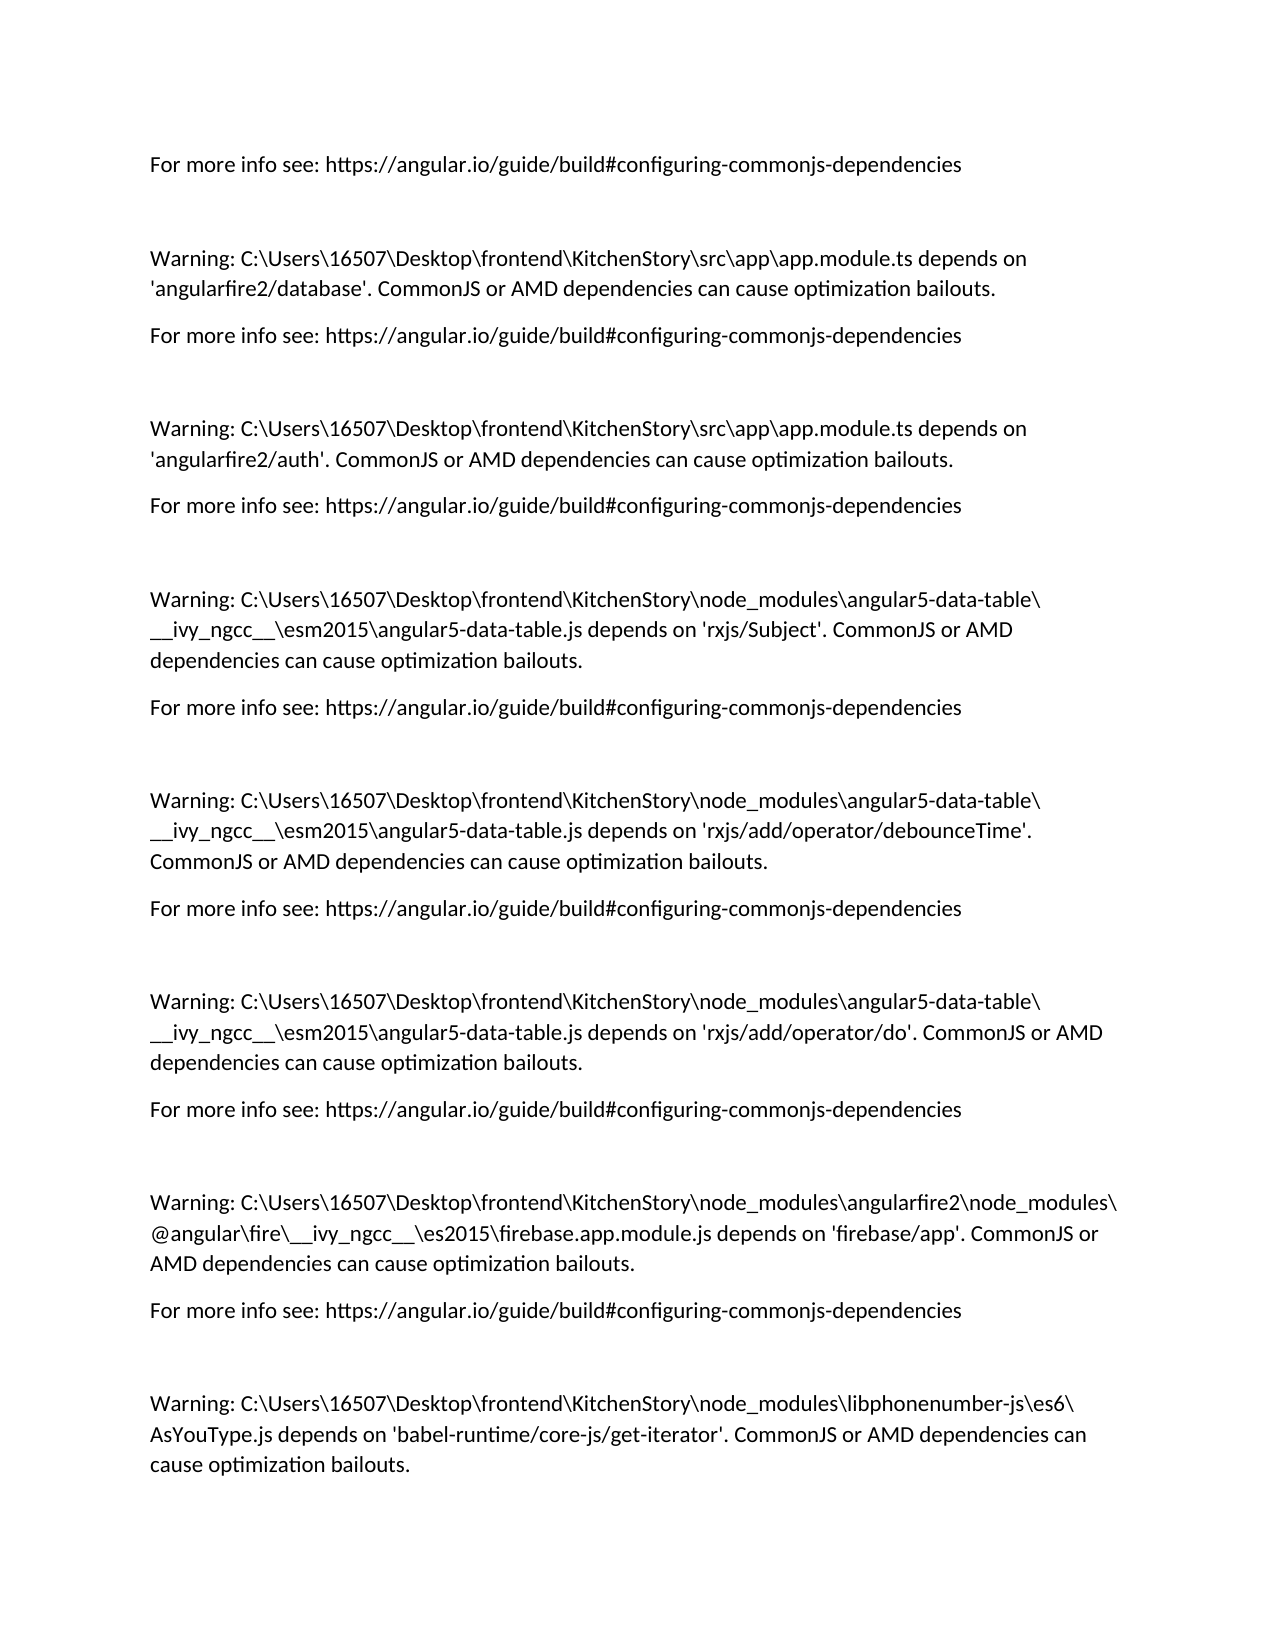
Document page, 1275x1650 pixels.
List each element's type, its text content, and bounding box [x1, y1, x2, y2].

text For more info see: https://angular.io/guide/build#configuring-commonjs-dependencies [150, 693, 1125, 721]
text For more info see: https://angular.io/guide/build#configuring-commonjs-dependencies [150, 492, 1125, 520]
text Warning: C:\Users\16507\Desktop\frontend\KitchenStory\node_modules\libphonenumber-js\es6\AsYouType.js depends on 'babel-runtime/core-js/get-iterator'. CommonJS or AMD dependencies can cause optimization bailouts. [150, 1389, 1125, 1478]
text Warning: C:\Users\16507\Desktop\frontend\KitchenStory\src\app\app.module.ts depends on 'angularfire2/database'. CommonJS or AMD dependencies can cause optimization bailouts. [150, 244, 1125, 302]
text Warning: C:\Users\16507\Desktop\frontend\KitchenStory\node_modules\angularfire2\node_modules\@angular\fire\__ivy_ngcc__\es2015\firebase.app.module.js depends on 'firebase/app'. CommonJS or AMD dependencies can cause optimization bailouts. [150, 1188, 1125, 1277]
text For more info see: https://angular.io/guide/build#configuring-commonjs-dependencies [150, 1296, 1125, 1324]
text For more info see: https://angular.io/guide/build#configuring-commonjs-dependencies [150, 150, 1125, 178]
text Warning: C:\Users\16507\Desktop\frontend\KitchenStory\node_modules\angular5-data-table\__ivy_ngcc__\esm2015\angular5-data-table.js depends on 'rxjs/Subject'. CommonJS or AMD dependencies can cause optimization bailouts. [150, 585, 1125, 674]
text For more info see: https://angular.io/guide/build#configuring-commonjs-dependencies [150, 1095, 1125, 1123]
text For more info see: https://angular.io/guide/build#configuring-commonjs-dependencies [150, 894, 1125, 922]
text Warning: C:\Users\16507\Desktop\frontend\KitchenStory\node_modules\angular5-data-table\__ivy_ngcc__\esm2015\angular5-data-table.js depends on 'rxjs/add/operator/do'. CommonJS or AMD dependencies can cause optimization bailouts. [150, 987, 1125, 1076]
text Warning: C:\Users\16507\Desktop\frontend\KitchenStory\node_modules\angular5-data-table\__ivy_ngcc__\esm2015\angular5-data-table.js depends on 'rxjs/add/operator/debounceTime'. CommonJS or AMD dependencies can cause optimization bailouts. [150, 786, 1125, 875]
text Warning: C:\Users\16507\Desktop\frontend\KitchenStory\src\app\app.module.ts depends on 'angularfire2/auth'. CommonJS or AMD dependencies can cause optimization bailouts. [150, 414, 1125, 473]
text For more info see: https://angular.io/guide/build#configuring-commonjs-dependencies [150, 321, 1125, 349]
